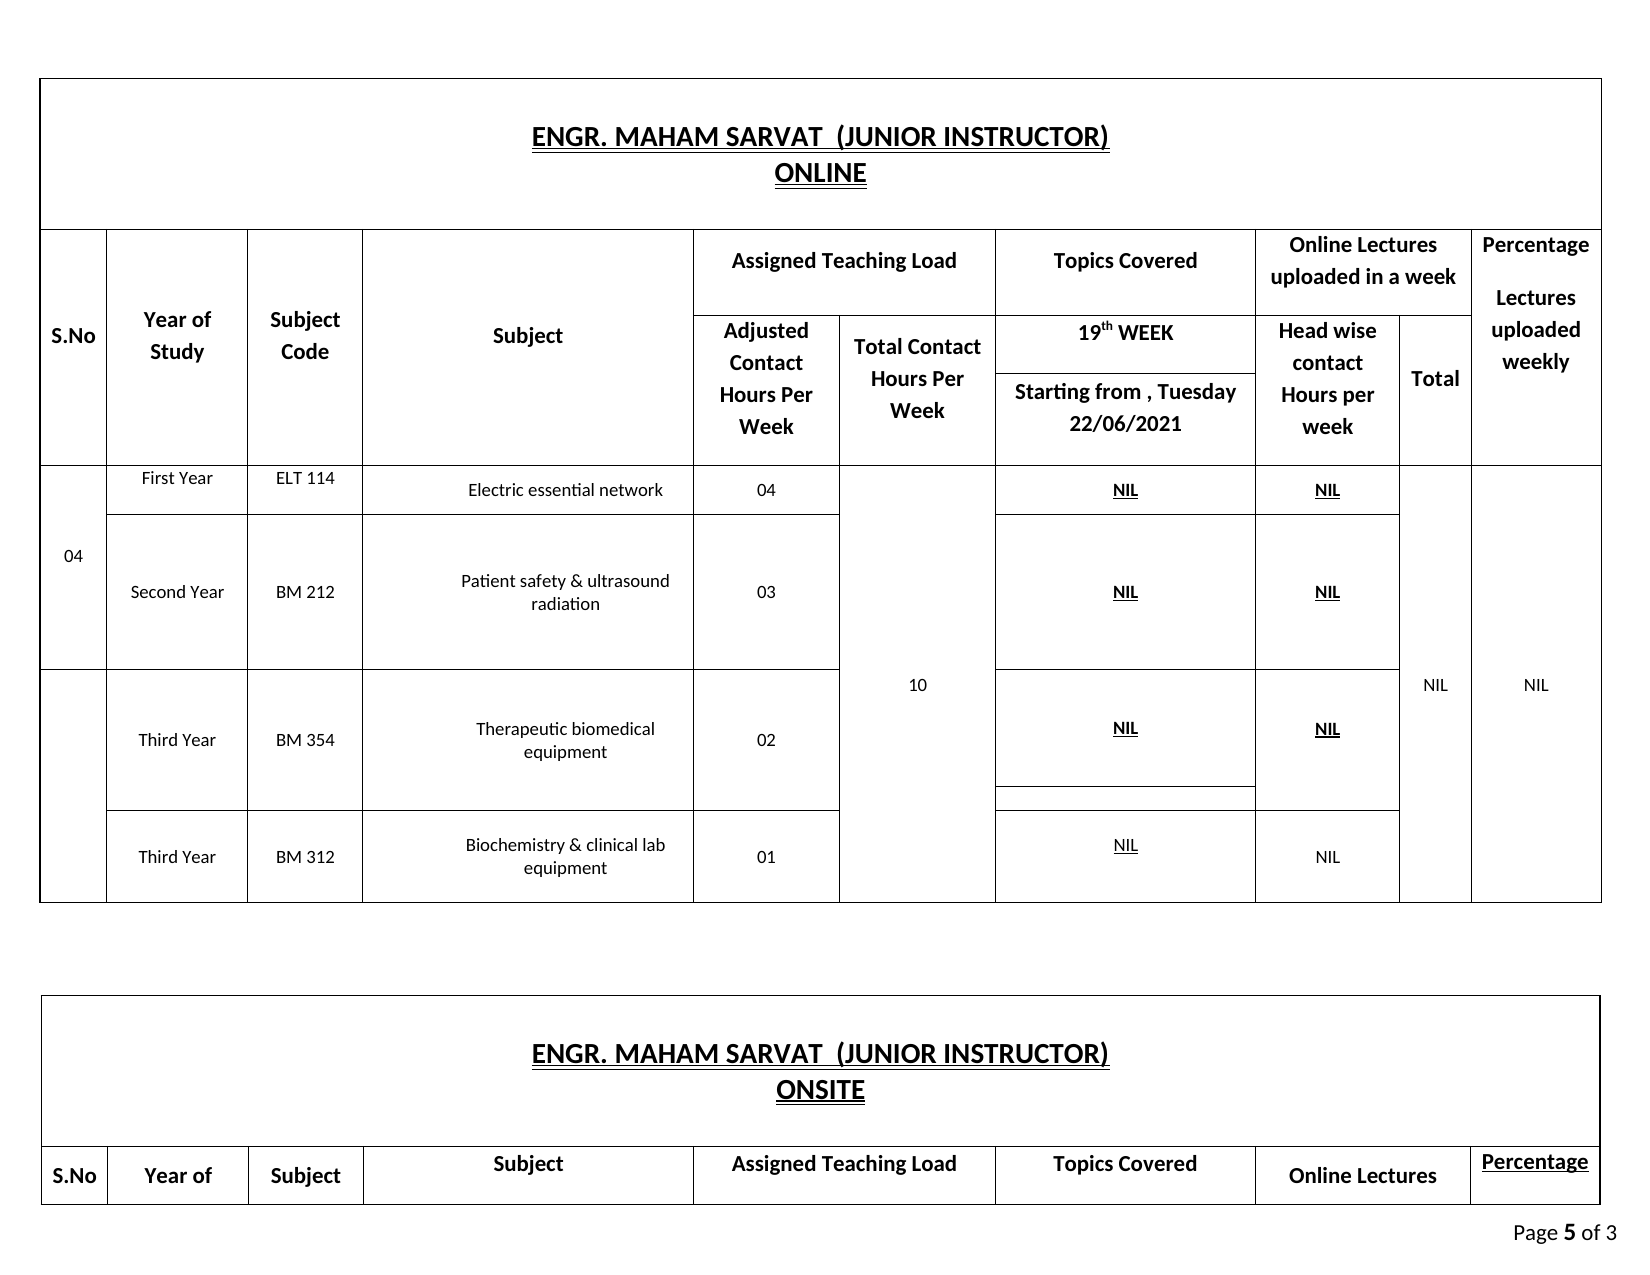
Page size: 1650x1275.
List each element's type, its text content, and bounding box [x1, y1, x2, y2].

table_cell NIL [1256, 811, 1399, 902]
table_cell Total [1400, 316, 1471, 465]
table_cell NIL [1256, 515, 1399, 669]
table_cell Percentage Lectures uploaded weekly [1472, 230, 1601, 465]
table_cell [1256, 1147, 1470, 1204]
table_cell Head wise contact Hours per week [1256, 316, 1399, 465]
table_cell Topics Covered [996, 230, 1255, 315]
table_cell NIL [996, 670, 1255, 786]
table_cell 10 [840, 466, 995, 902]
table_cell Assigned Teaching Load [694, 230, 995, 315]
table_cell Third Year [107, 811, 247, 902]
table_cell 04 [41, 466, 106, 669]
table_cell Second Year [107, 515, 247, 669]
table_cell First Year [107, 466, 247, 514]
table_cell Therapeutic biomedical equipment [363, 670, 693, 809]
table_cell BM 312 [248, 811, 362, 902]
table_cell Total Contact Hours Per Week [840, 316, 995, 465]
table_cell 03 [694, 515, 839, 669]
table_header ENGR. MAHAM SARVAT (JUNIOR INSTRUCTOR) ONLINE [41, 79, 1601, 229]
table_cell NIL [1256, 466, 1399, 514]
table_cell Adjusted Contact Hours Per Week [694, 316, 839, 465]
table_cell Starting from , Tuesday 22/06/2021 [996, 374, 1255, 465]
table_cell 01 [694, 811, 839, 902]
table_cell S.No [42, 1147, 107, 1204]
table_cell Third Year [107, 670, 247, 809]
table_cell Biochemistry & clinical lab equipment [363, 811, 693, 902]
table_cell BM 354 [248, 670, 362, 809]
table_cell Online Lectures uploaded in a week [1256, 230, 1471, 315]
table_cell S.No [41, 230, 106, 465]
table_cell Topics Covered [996, 1147, 1255, 1204]
table_cell Electric essential network [363, 466, 693, 514]
table_cell NIL [996, 811, 1255, 902]
table_cell Subject Code [248, 230, 362, 465]
table_header ENGR. MAHAM SARVAT (JUNIOR INSTRUCTOR) ONSITE [42, 996, 1599, 1146]
table_cell Patient safety & ultrasound radiation [363, 515, 693, 669]
table_cell [41, 670, 106, 902]
table_cell Year of Study [108, 1147, 248, 1204]
table_cell Year of Study [107, 230, 247, 465]
table_cell 19th WEEK [996, 316, 1255, 373]
table_cell NIL [996, 515, 1255, 669]
table_cell Subject Code [249, 1147, 363, 1204]
table_cell BM 212 [248, 515, 362, 669]
table_cell Subject [364, 1147, 693, 1204]
table_cell NIL [1256, 670, 1399, 809]
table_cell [1471, 1147, 1599, 1204]
table_cell ELT 114 [248, 466, 362, 514]
table_cell NIL [996, 466, 1255, 514]
table_cell Subject [363, 230, 693, 465]
table_cell NIL [1400, 466, 1471, 902]
table_cell NIL [1472, 466, 1601, 902]
table_cell 04 [694, 466, 839, 514]
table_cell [694, 1147, 995, 1204]
table_cell [996, 787, 1255, 809]
table_cell 02 [694, 670, 839, 809]
